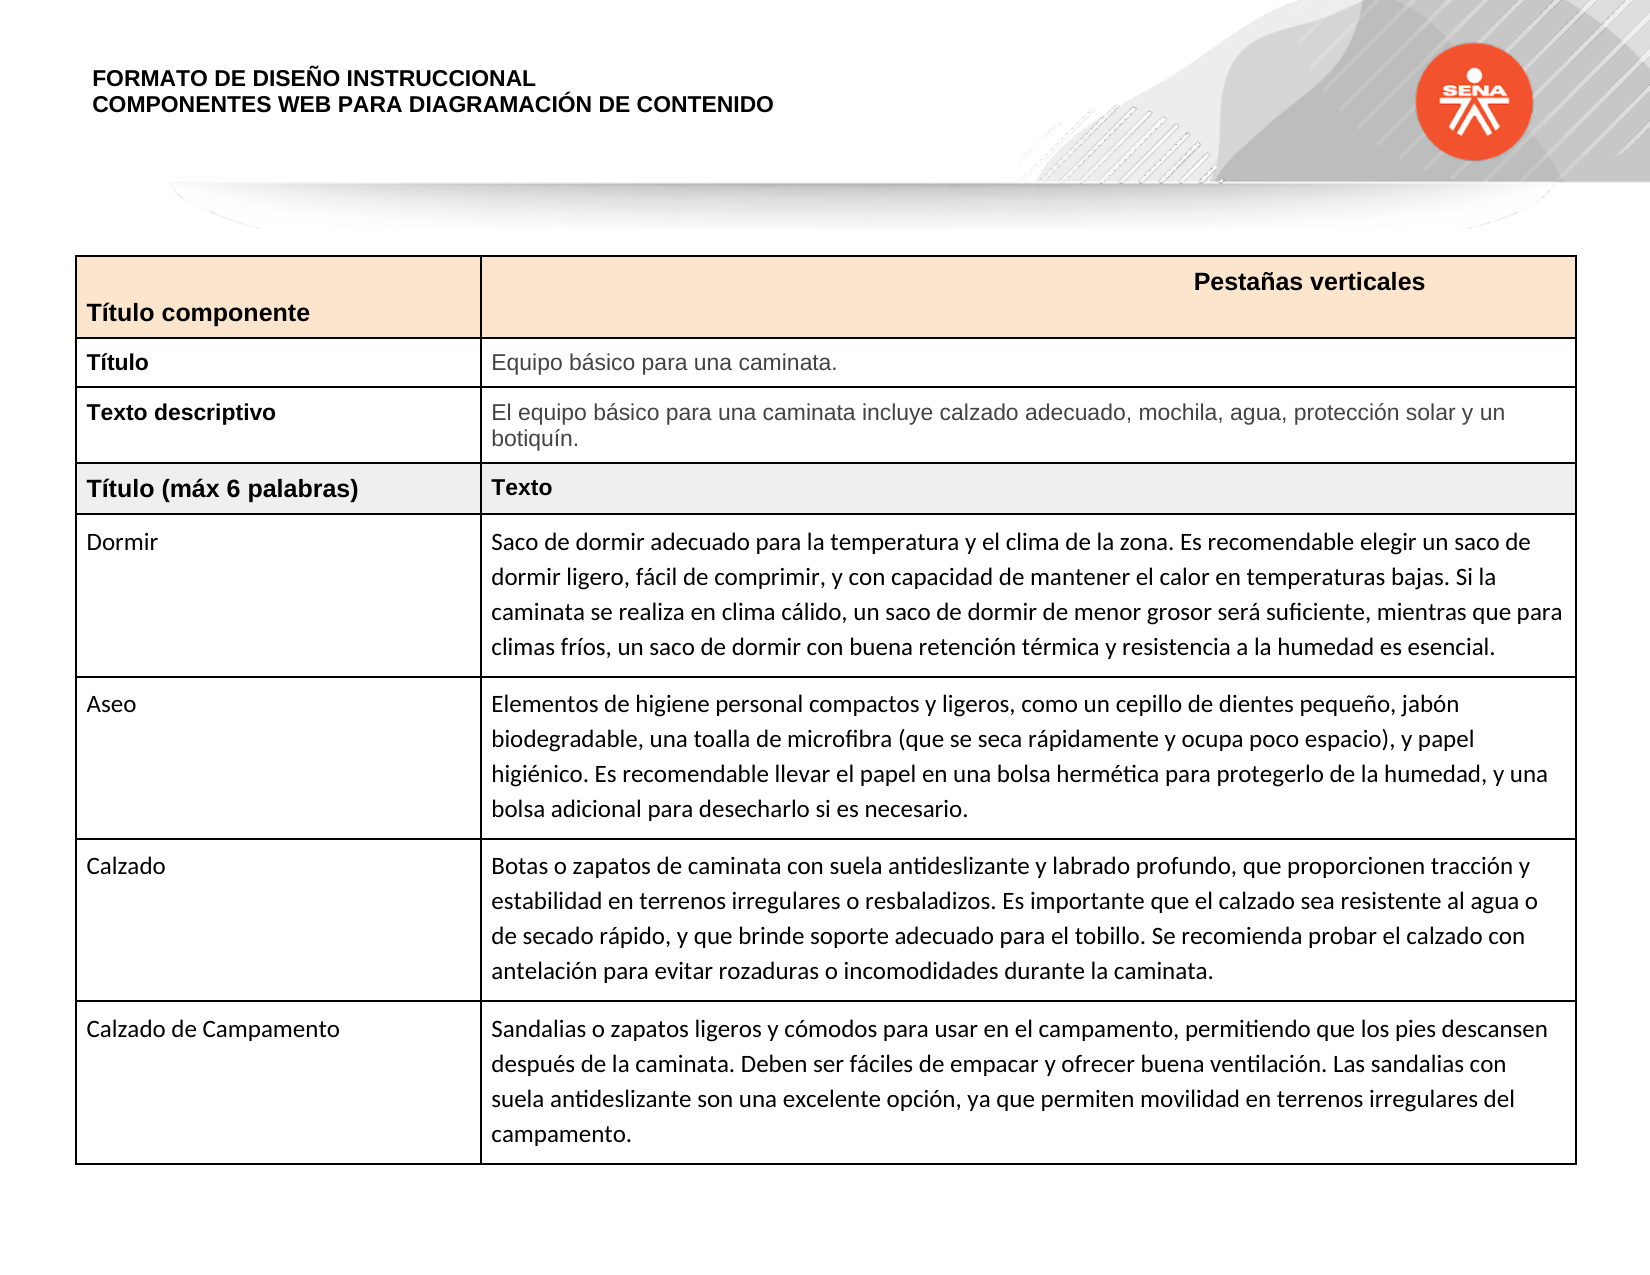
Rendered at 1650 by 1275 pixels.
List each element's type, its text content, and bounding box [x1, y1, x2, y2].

picture [0, 0, 1650, 229]
table_cell Dormir [77, 515, 480, 676]
table_cell Calzado [77, 840, 480, 1000]
table_header Título componente [77, 257, 480, 337]
table_cell Sandalias o zapatos ligeros y cómodos para usar en el campamento, permitiendo que los pies descansen después de la caminata. Deben ser fáciles de empacar y ofrecer buena ventilación. Las sandalias con suela antideslizante son una excelente opción, ya que permiten movilidad en terrenos irregulares del campamento. [482, 1002, 1575, 1162]
table_cell El equipo básico para una caminata incluye calzado adecuado, mochila, agua, protección solar y un botiquín. [482, 388, 1575, 462]
table_cell Aseo [77, 678, 480, 838]
table_header Pestañas verticales [482, 257, 1575, 337]
table_cell Botas o zapatos de caminata con suela antideslizante y labrado profundo, que proporcionen tracción y estabilidad en terrenos irregulares o resbaladizos. Es importante que el calzado sea resistente al agua o de secado rápido, y que brinde soporte adecuado para el tobillo. Se recomienda probar el calzado con antelación para evitar rozaduras o incomodidades durante la caminata. [482, 840, 1575, 1000]
table_cell Calzado de Campamento [77, 1002, 480, 1162]
table_cell Título [77, 339, 480, 386]
table_cell Elementos de higiene personal compactos y ligeros, como un cepillo de dientes pequeño, jabón biodegradable, una toalla de microfibra (que se seca rápidamente y ocupa poco espacio), y papel higiénico. Es recomendable llevar el papel en una bolsa hermética para protegerlo de la humedad, y una bolsa adicional para desecharlo si es necesario. [482, 678, 1575, 838]
table_cell Título (máx 6 palabras) [77, 464, 480, 513]
table_cell Saco de dormir adecuado para la temperatura y el clima de la zona. Es recomendable elegir un saco de dormir ligero, fácil de comprimir, y con capacidad de mantener el calor en temperaturas bajas. Si la caminata se realiza en clima cálido, un saco de dormir de menor grosor será suficiente, mientras que para climas fríos, un saco de dormir con buena retención térmica y resistencia a la humedad es esencial. [482, 515, 1575, 676]
table_cell Texto [482, 464, 1575, 513]
table_cell Texto descriptivo [77, 388, 480, 462]
table_cell Equipo básico para una caminata. [482, 339, 1575, 386]
